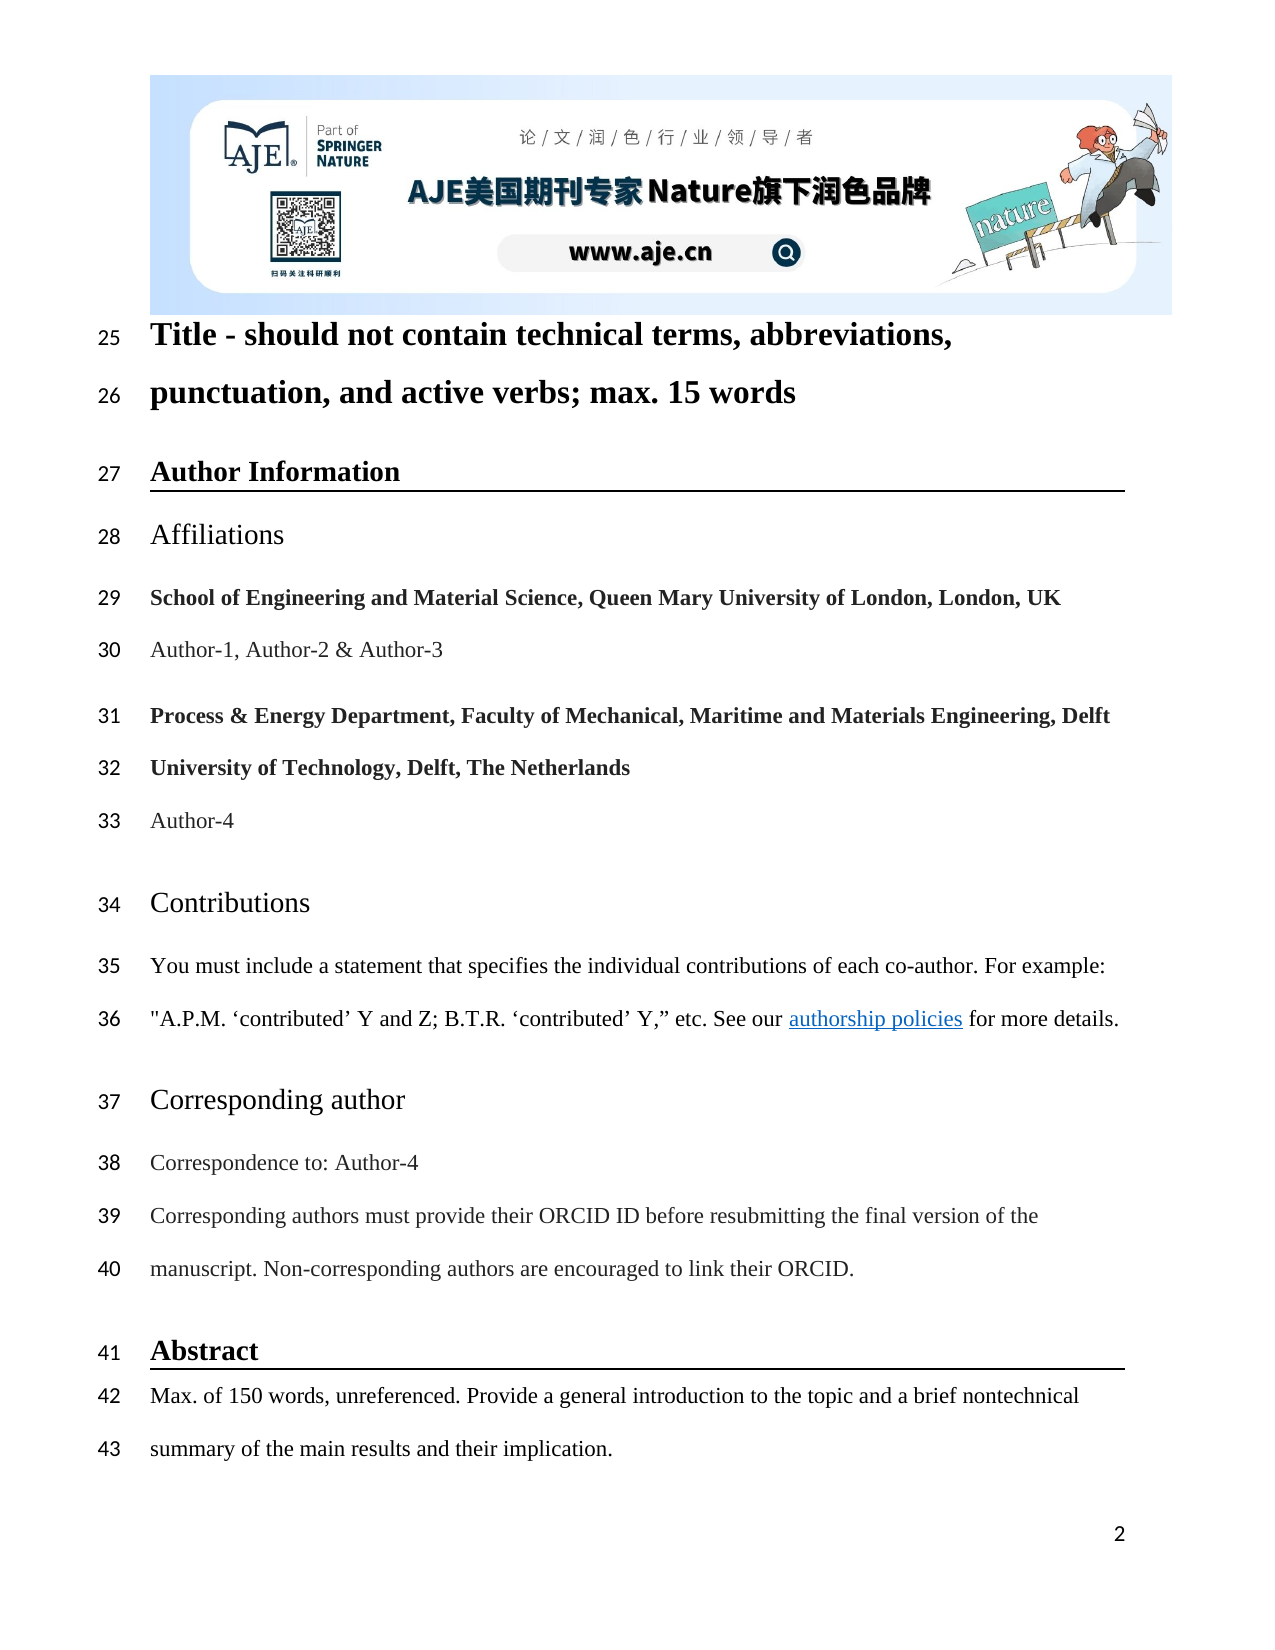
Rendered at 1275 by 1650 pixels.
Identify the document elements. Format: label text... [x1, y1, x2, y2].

text Author-4 [150, 807, 1125, 833]
subtitle Contributions [150, 885, 1125, 918]
text Max. of 150 words, unreferenced. Provide a general introduction to the topic and a brief nontechnical summary of the main results and their implication. [150, 1382, 1125, 1461]
subtitle Corresponding author [150, 1082, 1125, 1116]
text Author-1, Author-2 & Author-3 [150, 637, 1125, 663]
text Title - should not contain technical terms, abbreviations, punctuation, and active verbs; max. 15 words [150, 315, 1125, 410]
subtitle Affiliations [150, 517, 1125, 550]
text Abstract [150, 1333, 1125, 1368]
text Correspondence to: Author-4 [150, 1149, 1125, 1176]
text Author Information [150, 454, 1125, 490]
text School of Engineering and Material Science, Queen Mary University of London, London, UK [150, 584, 1125, 610]
text Process & Energy Department, Faculty of Mechanical, Maritime and Materials Engineering, Delft University of Technology, Delft, The Netherlands [150, 702, 1125, 781]
picture [150, 75, 1173, 315]
text You must include a statement that specifies the individual contributions of each co-author. For example: "A.P.M. ‘contributed’ Y and Z; B.T.R. ‘contributed’ Y,” etc. See our authorship policies for more details. [150, 952, 1125, 1031]
text Corresponding authors must provide their ORCID ID before resubmitting the final version of the manuscript. Non-corresponding authors are encouraged to link their ORCID. [150, 1202, 1125, 1281]
